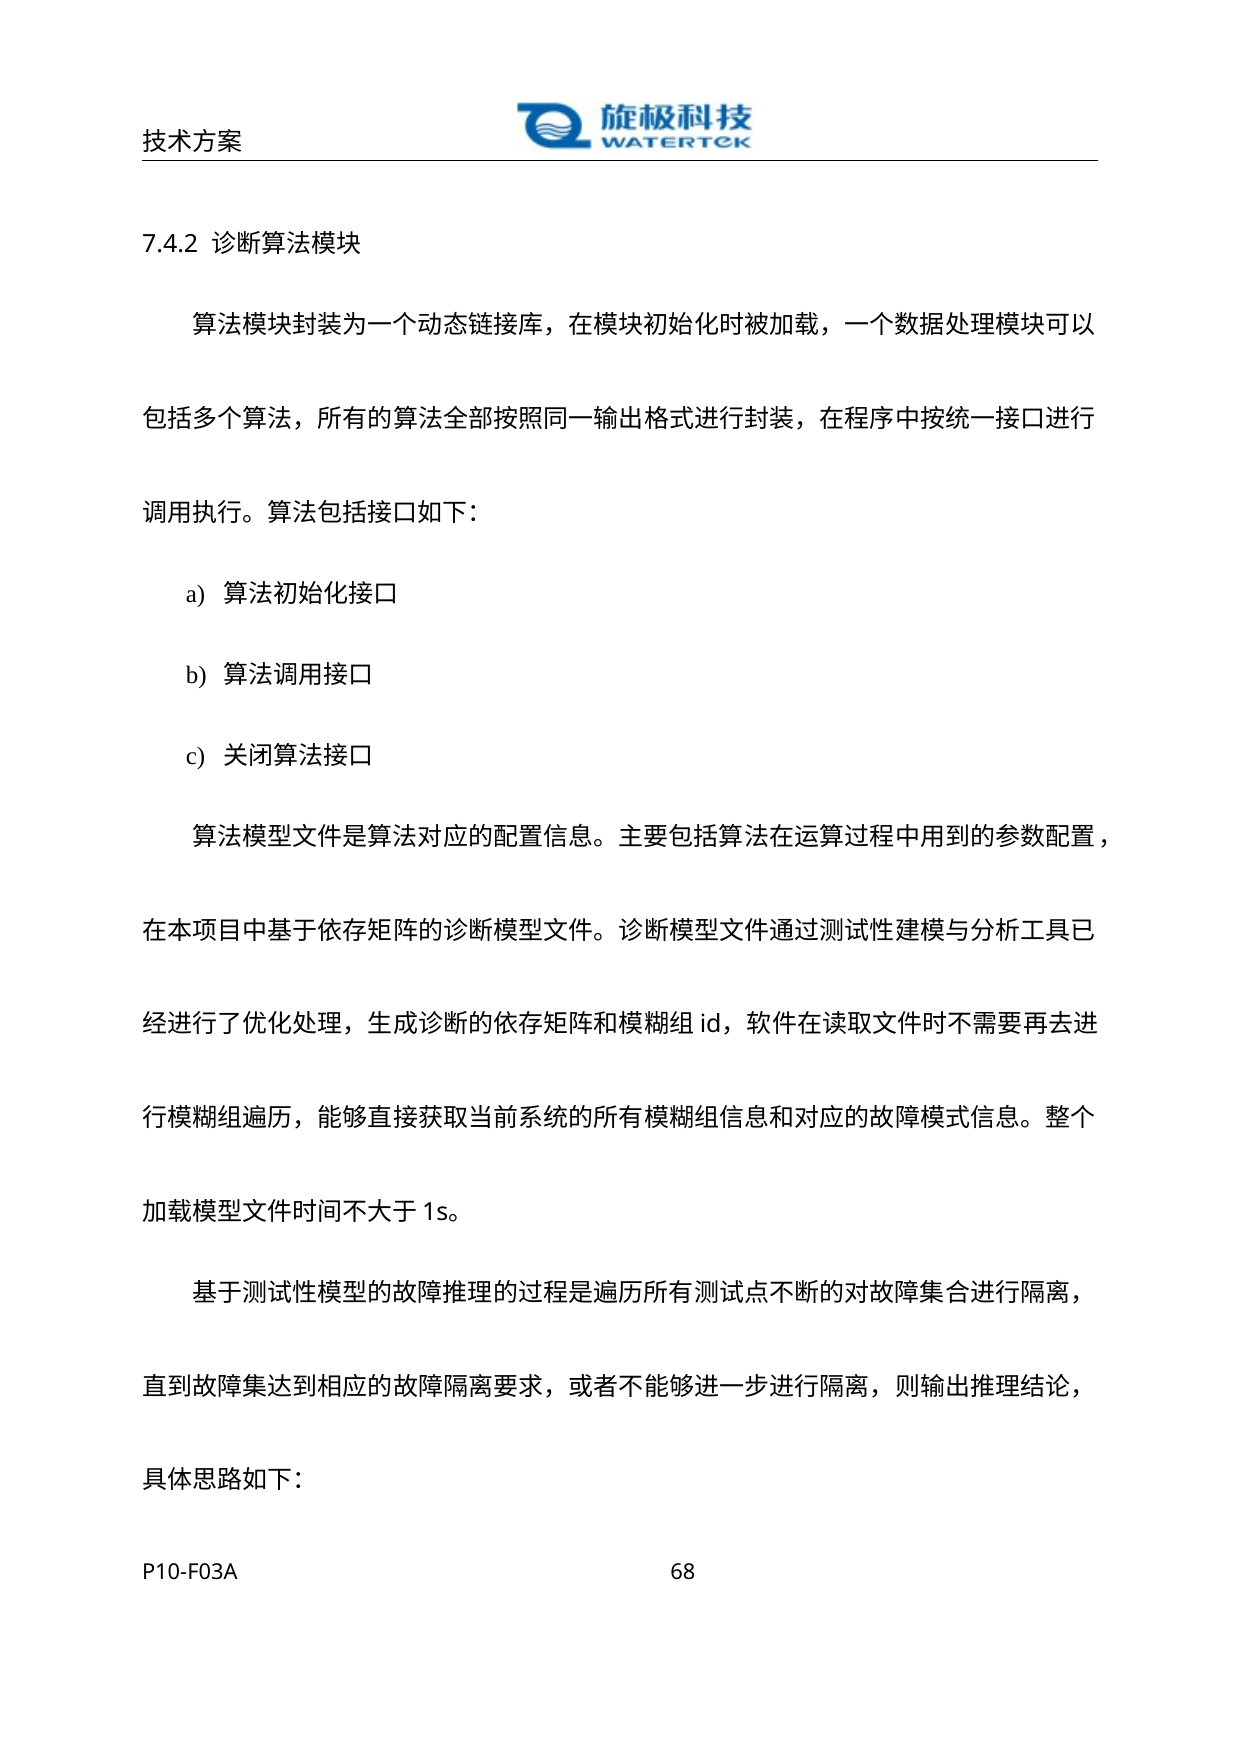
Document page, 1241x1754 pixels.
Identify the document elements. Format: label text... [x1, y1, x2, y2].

picture [516, 100, 754, 151]
text 算法模型文件是算法对应的配置信息。主要包括算法在运算过程中用到的参数配置，在本项目中基于依存矩阵的诊断模型文件。诊断模型文件通过测试性建模与分析工具已经进行了优化处理，生成诊断的依存矩阵和模糊组id，软件在读取文件时不需要再去进行模糊组遍历，能够直接获取当前系统的所有模糊组信息和对应的故障模式信息。整个加载模型文件时间不大于1s。 [142, 801, 1098, 1243]
list 算法初始化接口 [186, 558, 1098, 626]
list 算法调用接口 [186, 639, 1098, 707]
text 算法模块封装为一个动态链接库，在模块初始化时被加载，一个数据处理模块可以包括多个算法，所有的算法全部按照同一输出格式进行封装，在程序中按统一接口进行调用执行。算法包括接口如下： [142, 289, 1098, 544]
list 关闭算法接口 [186, 720, 1098, 788]
list 诊断算法模块 [142, 207, 1098, 275]
text 基于测试性模型的故障推理的过程是遍历所有测试点不断的对故障集合进行隔离，直到故障集达到相应的故障隔离要求，或者不能够进一步进行隔离，则输出推理结论，具体思路如下： [142, 1257, 1098, 1512]
